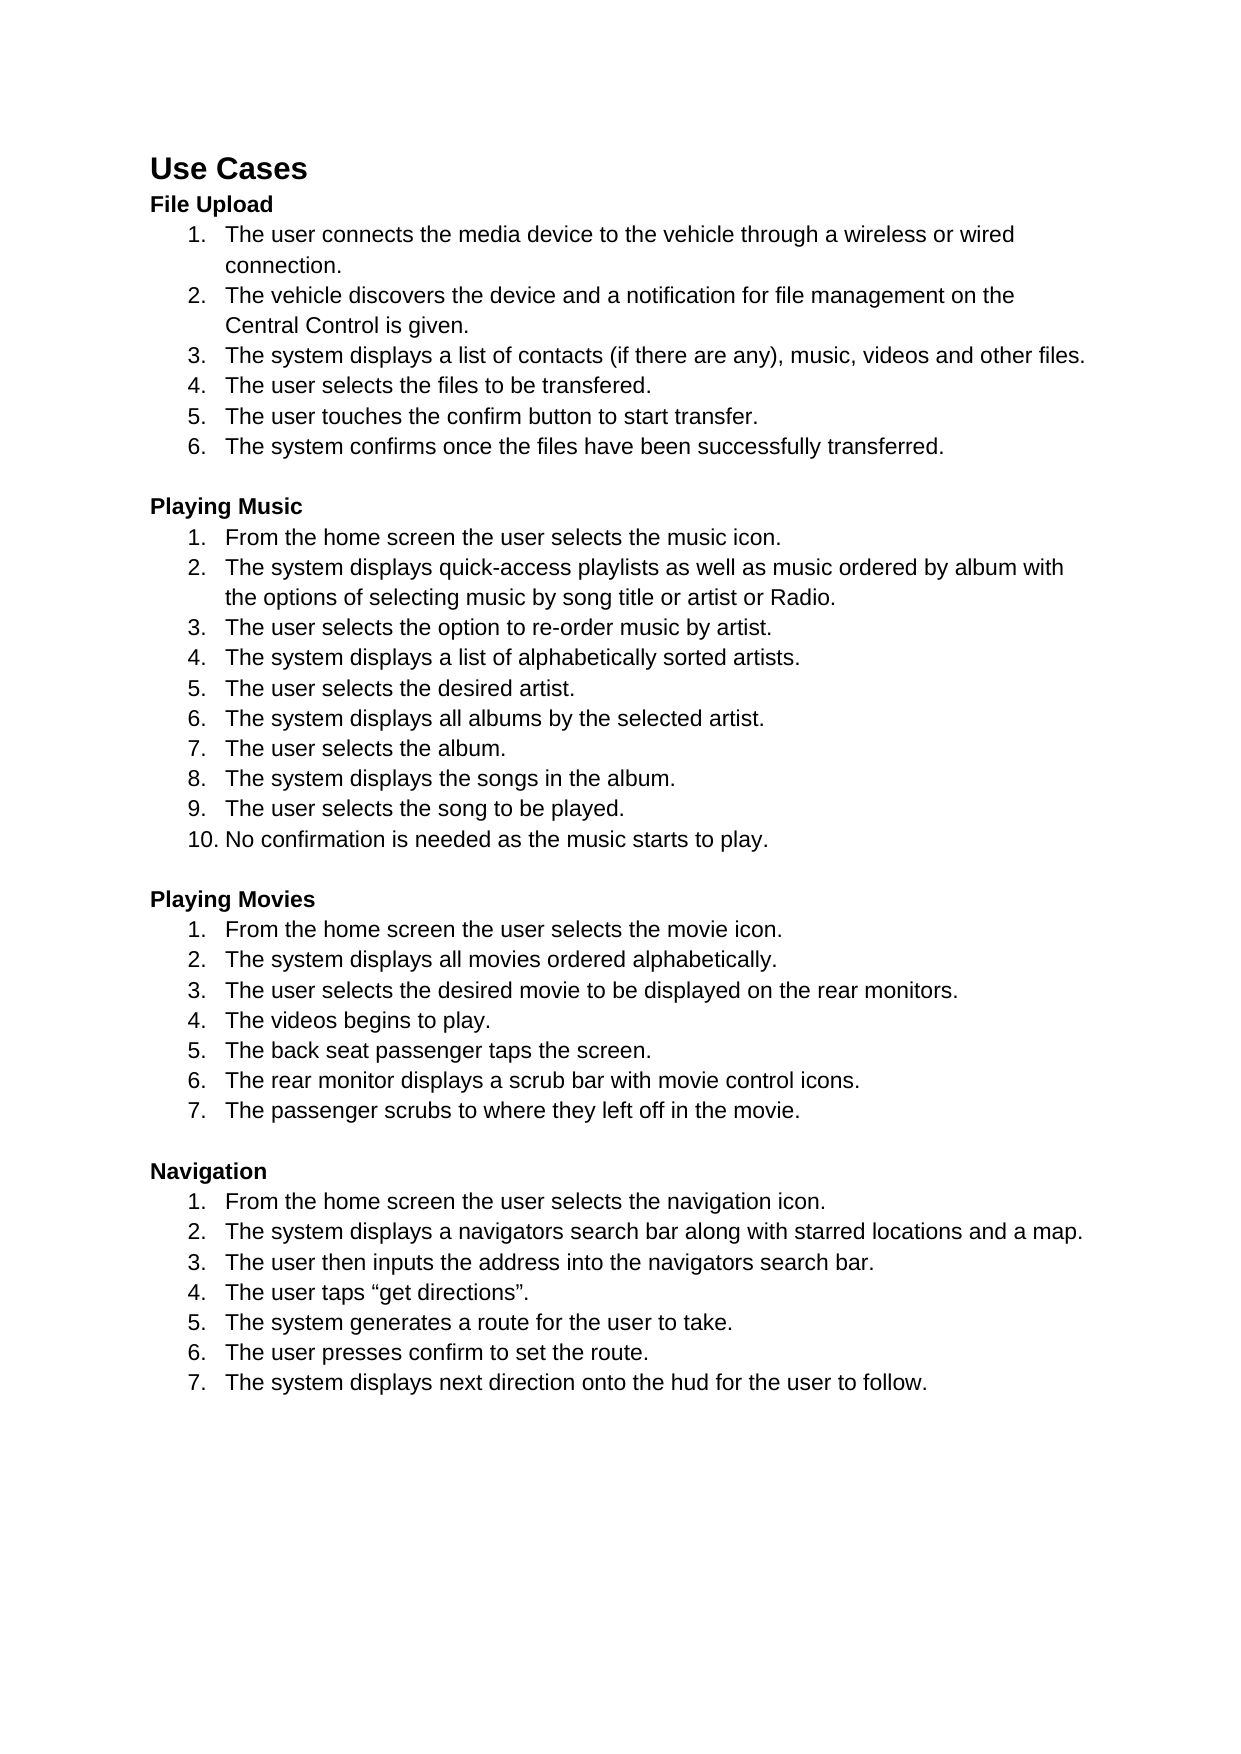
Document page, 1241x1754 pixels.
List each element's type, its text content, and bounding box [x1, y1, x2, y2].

list The system displays a list of contacts (if there are any), music, videos and other files. [187, 342, 1090, 369]
list The user selects the desired artist. [187, 674, 1090, 701]
list No confirmation is needed as the music starts to play. [187, 826, 1090, 852]
list The system displays the songs in the album. [187, 765, 1090, 792]
text Playing Movies [150, 886, 1090, 912]
list The system displays next direction onto the hud for the user to follow. [187, 1369, 1090, 1396]
text Navigation [150, 1158, 1090, 1184]
text Playing Music [150, 493, 1090, 520]
list The user selects the files to be transfered. [187, 372, 1090, 399]
list The system displays a navigators search bar along with starred locations and a map. [187, 1218, 1090, 1245]
list The vehicle discovers the device and a notification for file management on the Central Control is given. [187, 282, 1090, 338]
text Use Cases [150, 150, 1090, 186]
text File Upload [150, 191, 1090, 218]
list The system confirms once the files have been successfully transferred. [187, 433, 1090, 459]
list The user taps “get directions”. [187, 1279, 1090, 1305]
list The system displays all albums by the selected artist. [187, 705, 1090, 731]
list The passenger scrubs to where they left off in the movie. [187, 1097, 1090, 1124]
list The user selects the album. [187, 735, 1090, 761]
list The videos begins to play. [187, 1007, 1090, 1033]
list The system displays all movies ordered alphabetically. [187, 946, 1090, 973]
list From the home screen the user selects the music icon. [187, 523, 1090, 550]
list The back seat passenger taps the screen. [187, 1037, 1090, 1063]
list The user selects the song to be played. [187, 795, 1090, 822]
list The user selects the option to re-order music by artist. [187, 614, 1090, 641]
list The system generates a route for the user to take. [187, 1309, 1090, 1335]
list From the home screen the user selects the navigation icon. [187, 1188, 1090, 1214]
list The system displays quick-access playlists as well as music ordered by album with the options of selecting music by song title or artist or Radio. [187, 554, 1090, 610]
list The user then inputs the address into the navigators search bar. [187, 1248, 1090, 1275]
list From the home screen the user selects the movie icon. [187, 916, 1090, 943]
list The user selects the desired movie to be displayed on the rear monitors. [187, 977, 1090, 1003]
list The user presses confirm to set the route. [187, 1339, 1090, 1366]
list The user connects the media device to the vehicle through a wireless or wired connection. [187, 221, 1090, 278]
list The system displays a list of alphabetically sorted artists. [187, 644, 1090, 671]
list The rear monitor displays a scrub bar with movie control icons. [187, 1067, 1090, 1094]
list The user touches the confirm button to start transfer. [187, 403, 1090, 429]
